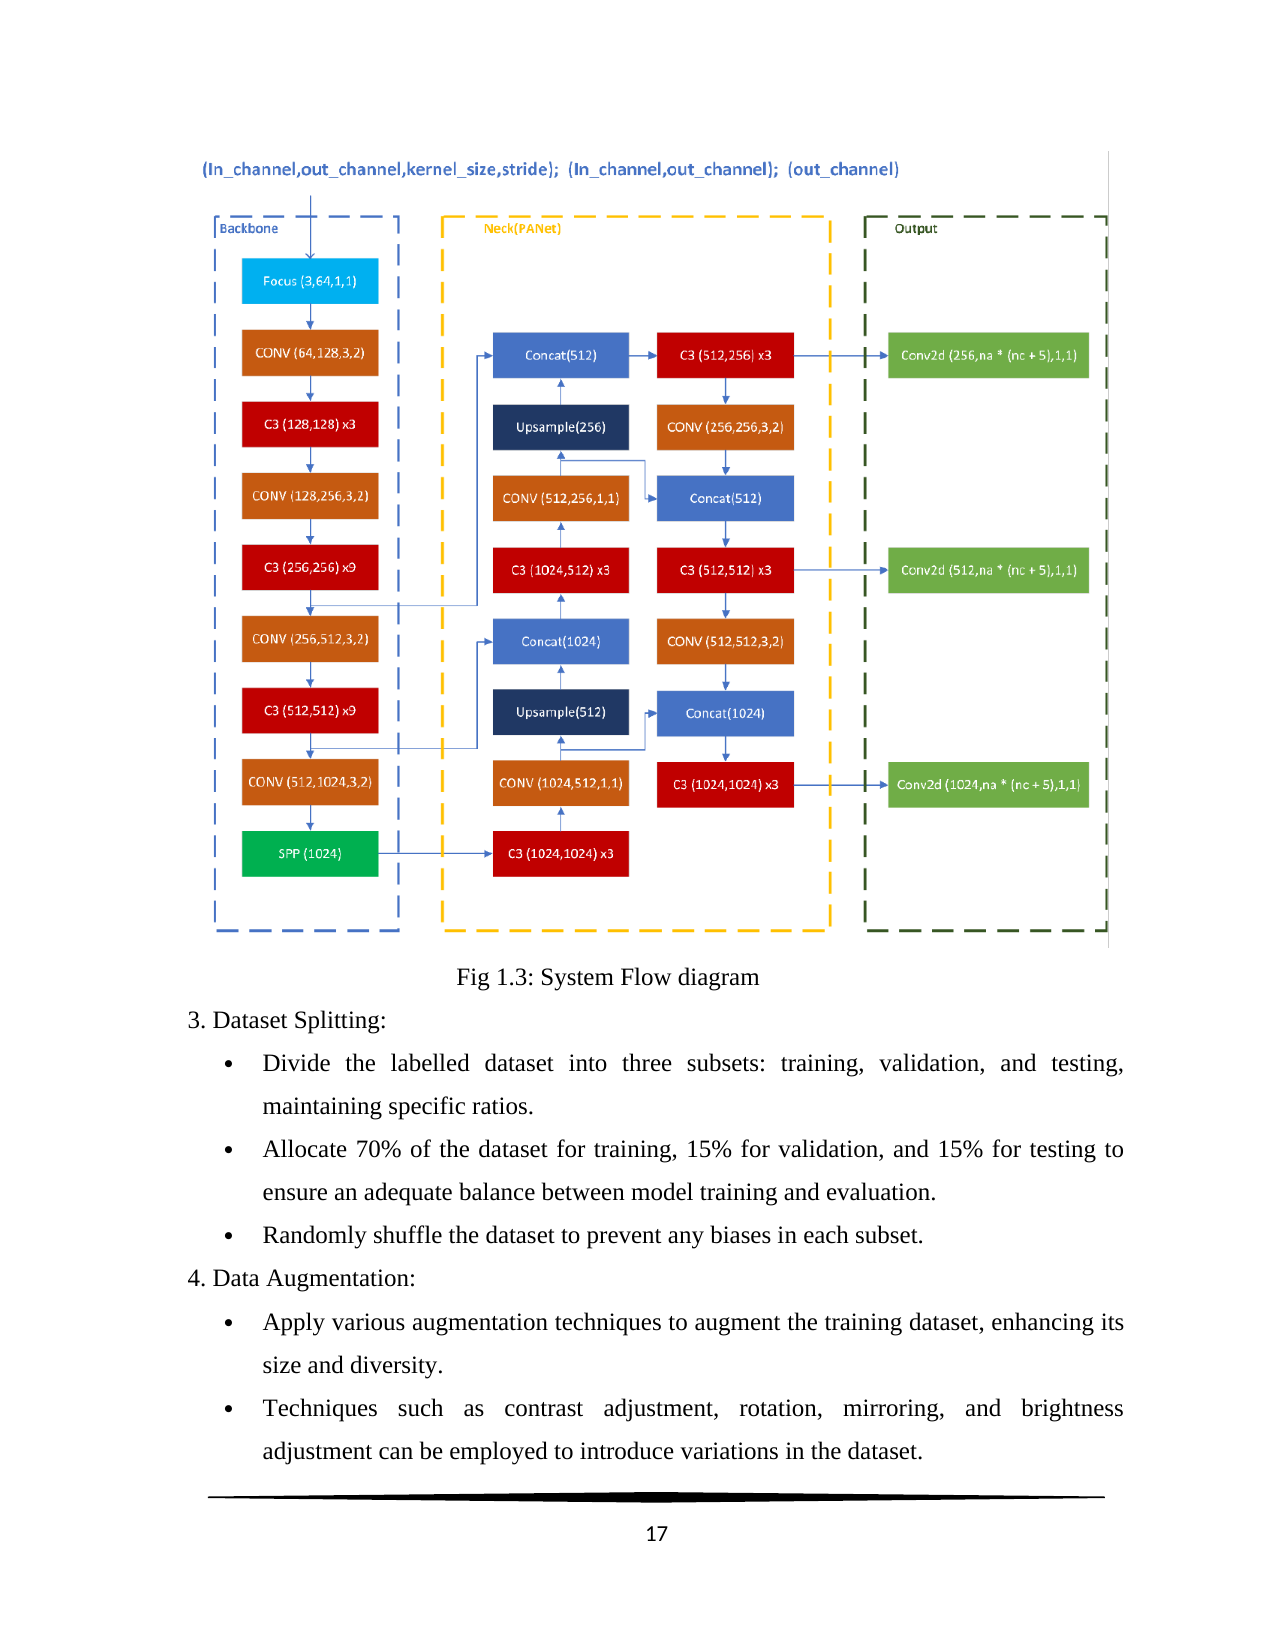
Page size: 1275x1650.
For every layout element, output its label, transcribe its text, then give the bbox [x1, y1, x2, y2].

list Techniques such as contrast adjustment, rotation, mirroring, and brightness adjustment can be employed to introduce variations in the dataset. [225, 1393, 1125, 1465]
text 4. Data Augmentation: [187, 1263, 1125, 1292]
picture [187, 150, 1125, 948]
list Randomly shuffle the dataset to prevent any biases in each subset. [225, 1220, 1125, 1249]
list Allocate 70% of the dataset for training, 15% for validation, and 15% for testing to ensure an adequate balance between model training and evaluation. [225, 1134, 1125, 1206]
list Apply various augmentation techniques to augment the training dataset, enhancing its size and diversity. [225, 1307, 1125, 1378]
list Divide the labelled dataset into three subsets: training, validation, and testing, maintaining specific ratios. [225, 1048, 1125, 1120]
text 3. Dataset Splitting: [187, 1005, 1125, 1033]
text Fig 1.3: System Flow diagram [187, 962, 1125, 990]
